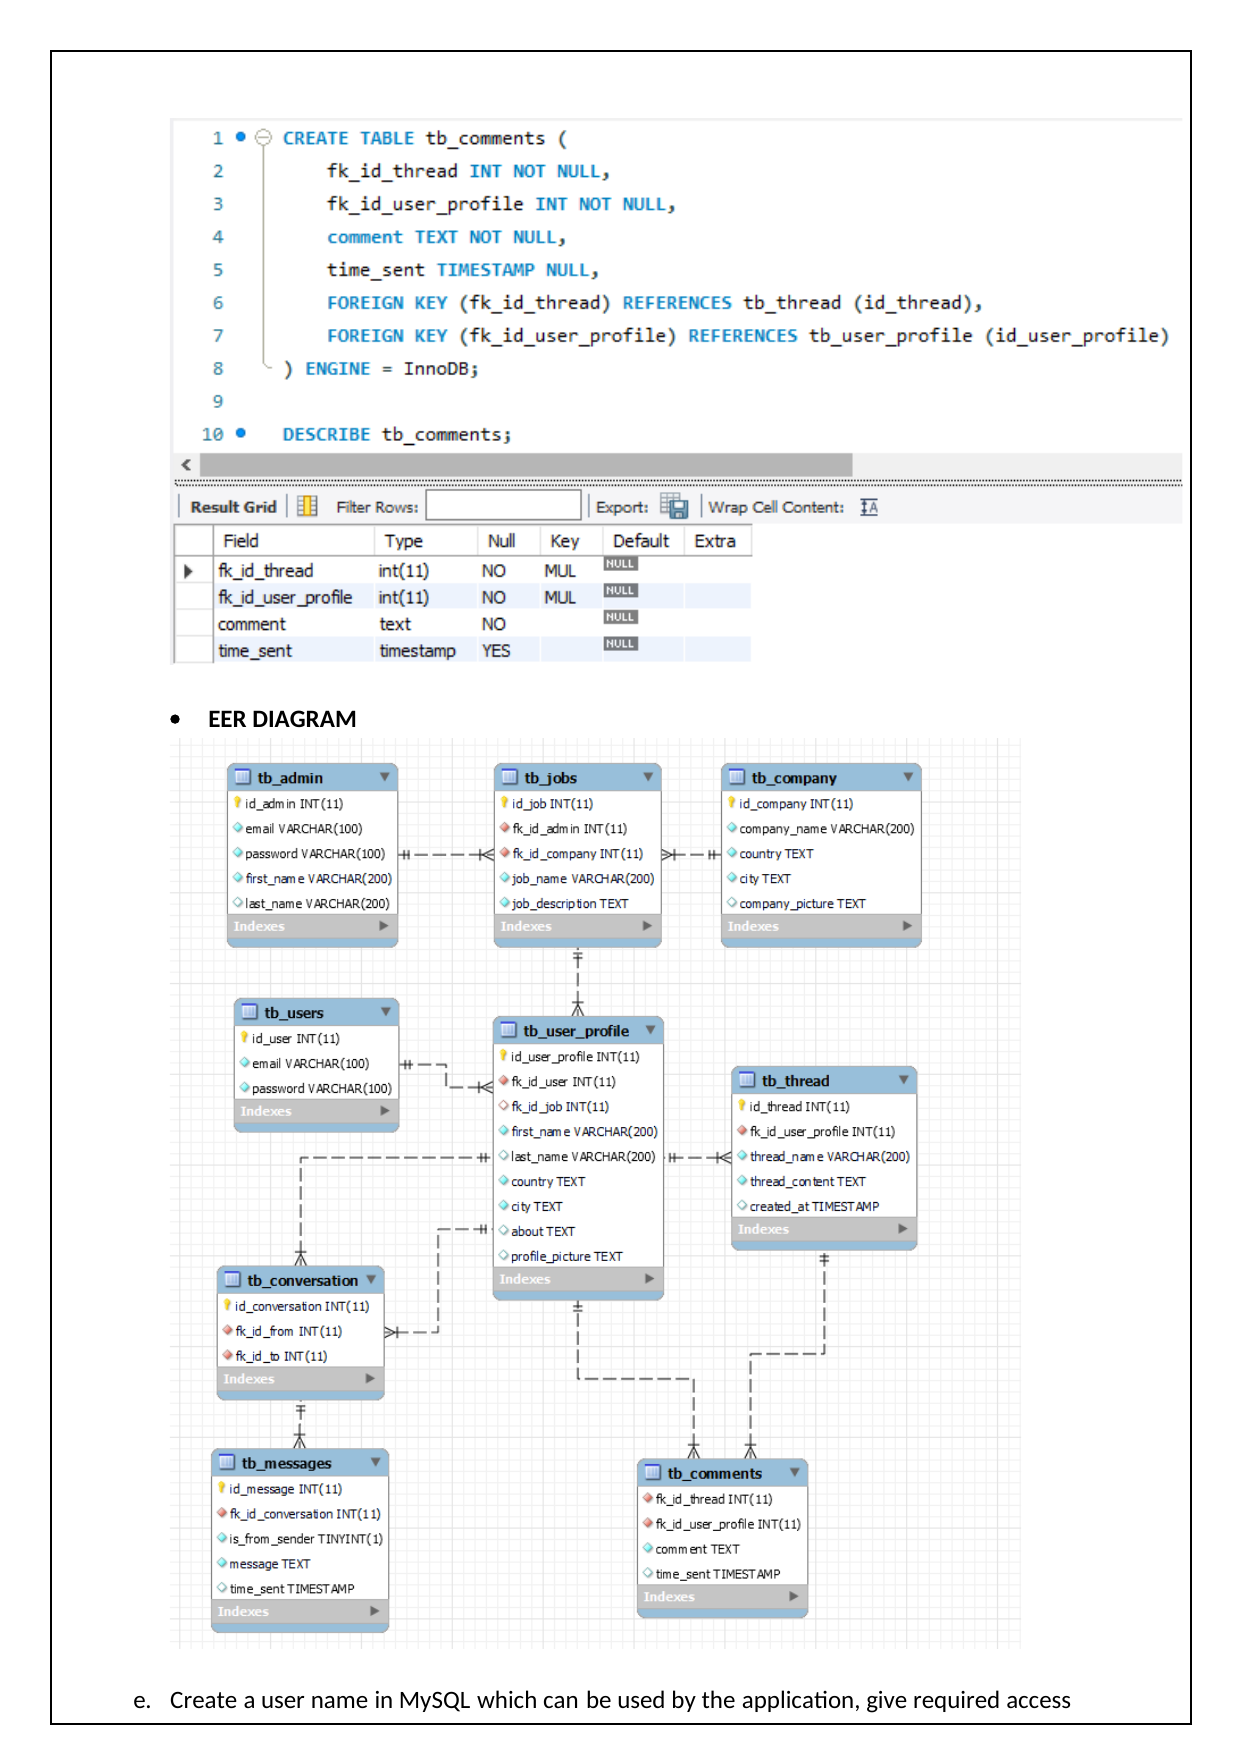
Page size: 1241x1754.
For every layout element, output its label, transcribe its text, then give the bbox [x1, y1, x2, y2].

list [133, 1684, 1167, 1714]
list EER DIAGRAM [171, 704, 1167, 734]
picture [169, 738, 1022, 1649]
picture [169, 118, 1183, 665]
